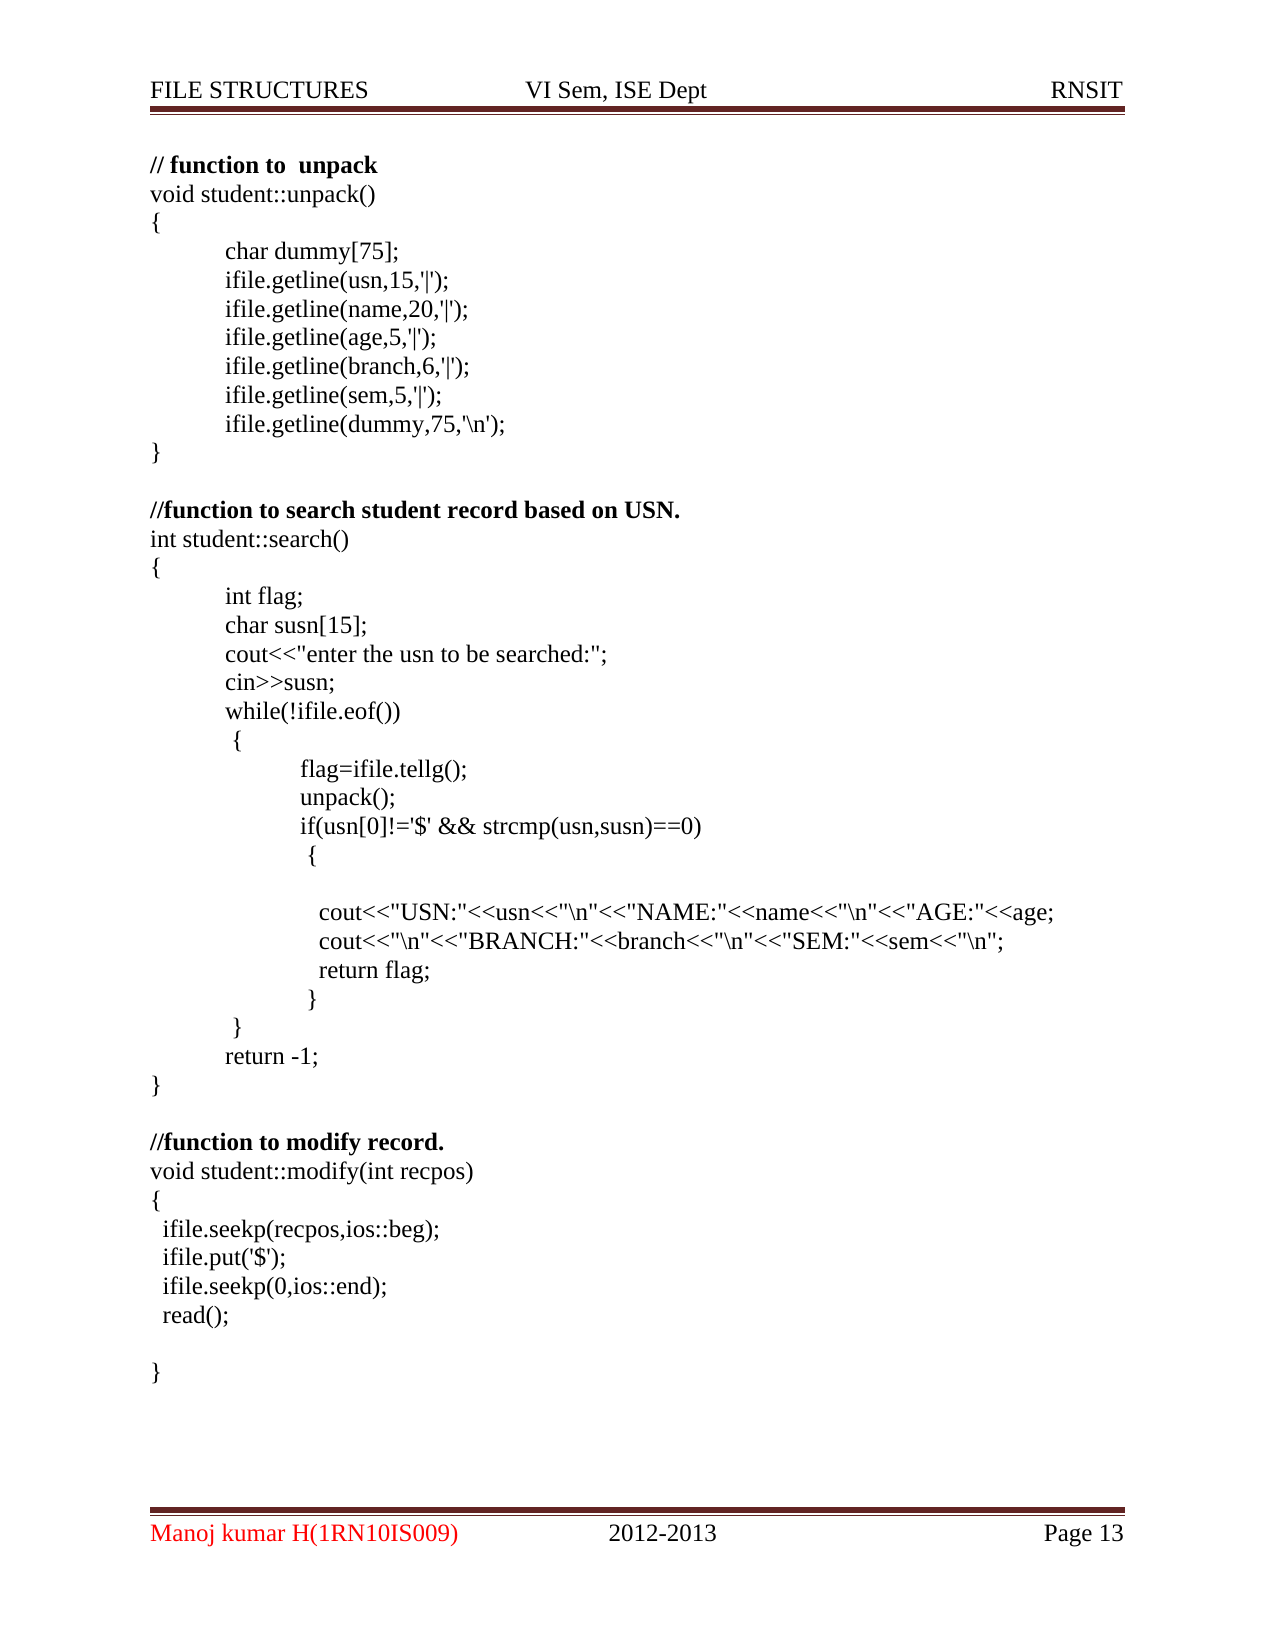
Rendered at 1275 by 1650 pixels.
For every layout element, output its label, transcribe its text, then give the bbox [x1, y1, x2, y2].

text return flag; [150, 955, 1125, 984]
text cout<<"enter the usn to be searched:"; [150, 639, 1125, 667]
text char dummy[75]; [150, 236, 1125, 265]
text read(); [150, 1300, 1125, 1329]
text } [150, 437, 1125, 466]
text int student::search() [150, 524, 1125, 552]
text } [150, 1070, 1125, 1099]
text ifile.getline(sem,5,'|'); [150, 380, 1125, 409]
text int flag; [150, 581, 1125, 610]
text } [150, 1357, 1125, 1386]
text //function to search student record based on USN. [150, 495, 1125, 524]
text ifile.getline(age,5,'|'); [150, 322, 1125, 351]
text ifile.getline(name,20,'|'); [150, 294, 1125, 322]
text cout<<"\n"<<"BRANCH:"<<branch<<"\n"<<"SEM:"<<sem<<"\n"; [150, 926, 1125, 955]
text flag=ifile.tellg(); [150, 754, 1125, 782]
text { [150, 725, 1125, 754]
text cin>>susn; [150, 667, 1125, 696]
text } [150, 1012, 1125, 1041]
text { [150, 552, 1125, 581]
text return -1; [150, 1041, 1125, 1070]
text ifile.put('$'); [150, 1242, 1125, 1271]
text ifile.getline(dummy,75,'\n'); [150, 409, 1125, 437]
text char susn[15]; [150, 610, 1125, 639]
text ifile.getline(usn,15,'|'); [150, 265, 1125, 294]
text if(usn[0]!='$' && strcmp(usn,susn)==0) [150, 811, 1125, 840]
text { [150, 840, 1125, 869]
text { [150, 1185, 1125, 1214]
text void student::unpack() [150, 179, 1125, 207]
text ifile.seekp(recpos,ios::beg); [150, 1214, 1125, 1242]
text cout<<"USN:"<<usn<<"\n"<<"NAME:"<<name<<"\n"<<"AGE:"<<age; [150, 897, 1125, 926]
text // function to unpack [150, 150, 1125, 179]
text while(!ifile.eof()) [150, 696, 1125, 725]
text unpack(); [150, 782, 1125, 811]
text ifile.seekp(0,ios::end); [150, 1271, 1125, 1300]
text void student::modify(int recpos) [150, 1156, 1125, 1185]
text //function to modify record. [150, 1127, 1125, 1156]
text { [150, 207, 1125, 236]
text } [150, 984, 1125, 1012]
text ifile.getline(branch,6,'|'); [150, 351, 1125, 380]
